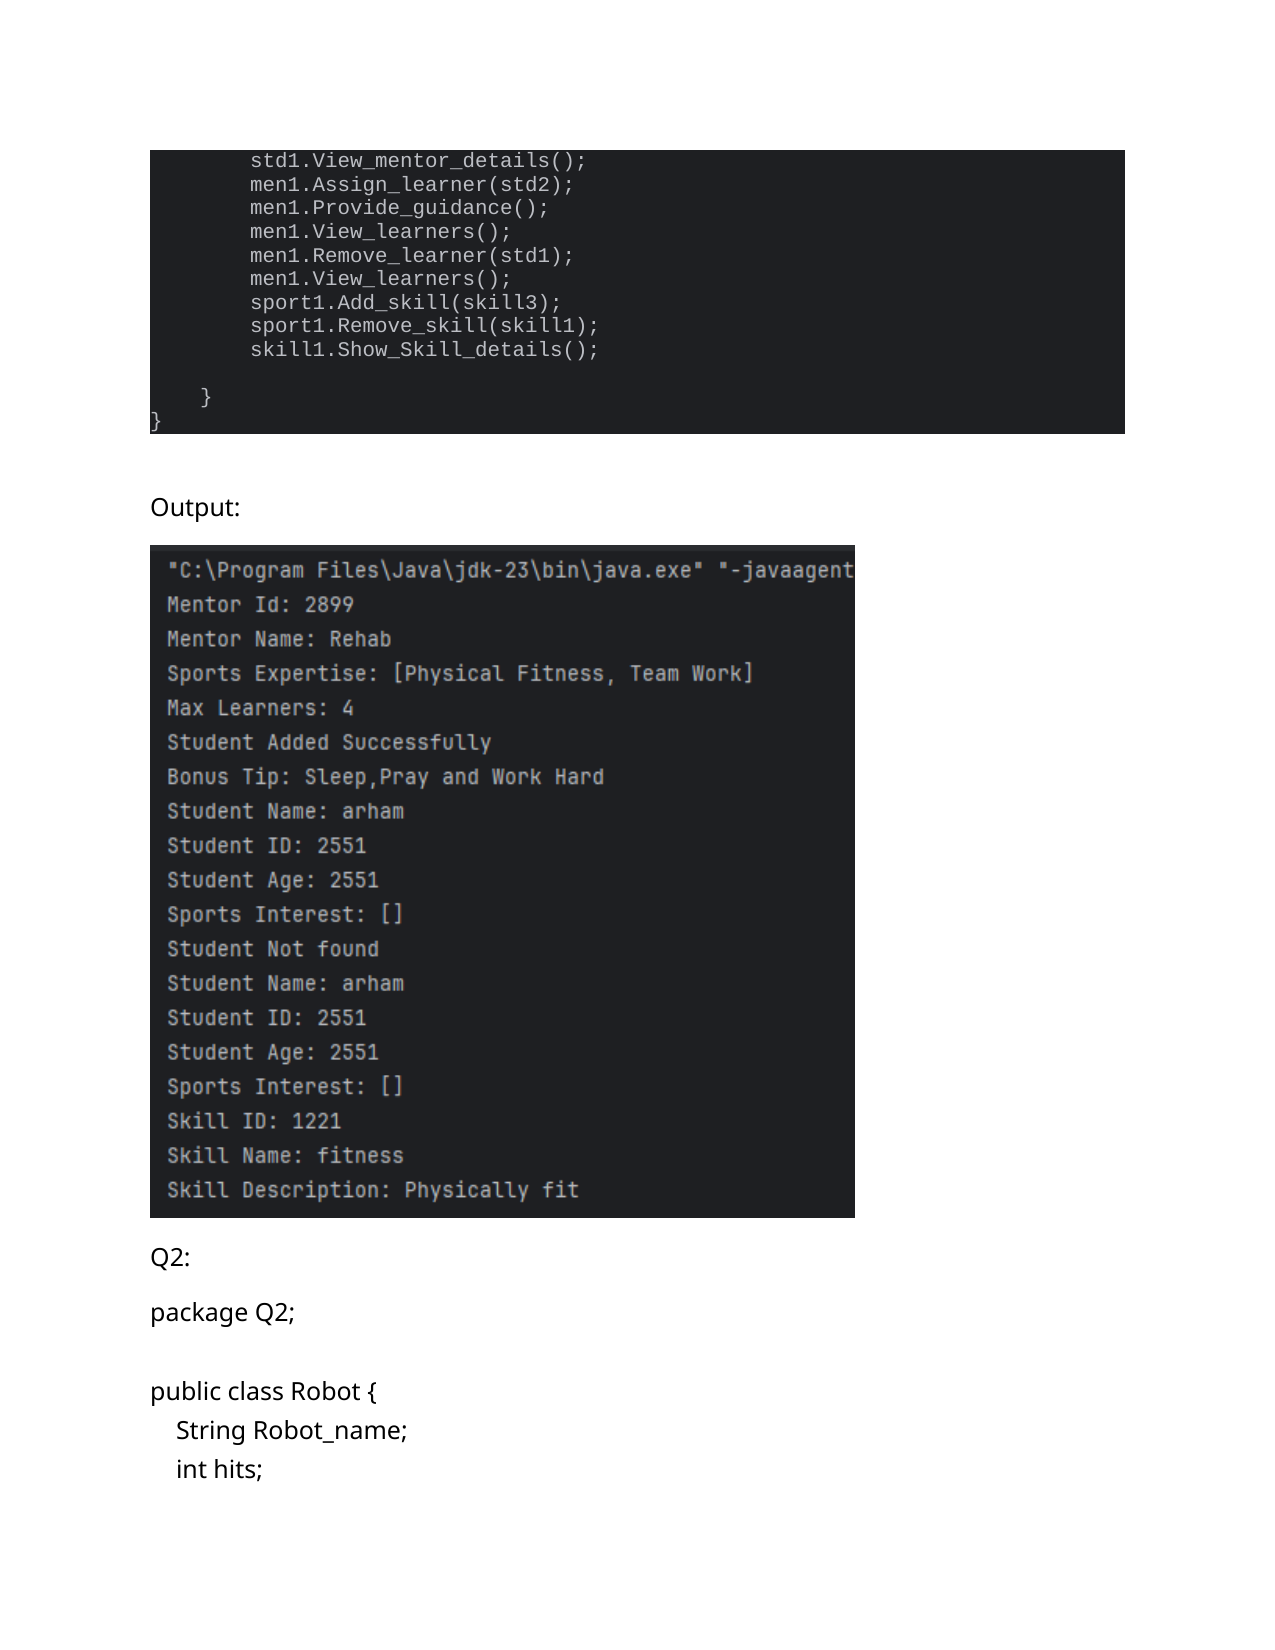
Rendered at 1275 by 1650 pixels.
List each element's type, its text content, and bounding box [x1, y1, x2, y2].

text Output: [150, 489, 1125, 524]
picture [150, 545, 855, 1218]
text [150, 1295, 1125, 1486]
text Q2: [150, 1239, 1125, 1273]
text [150, 150, 1125, 434]
